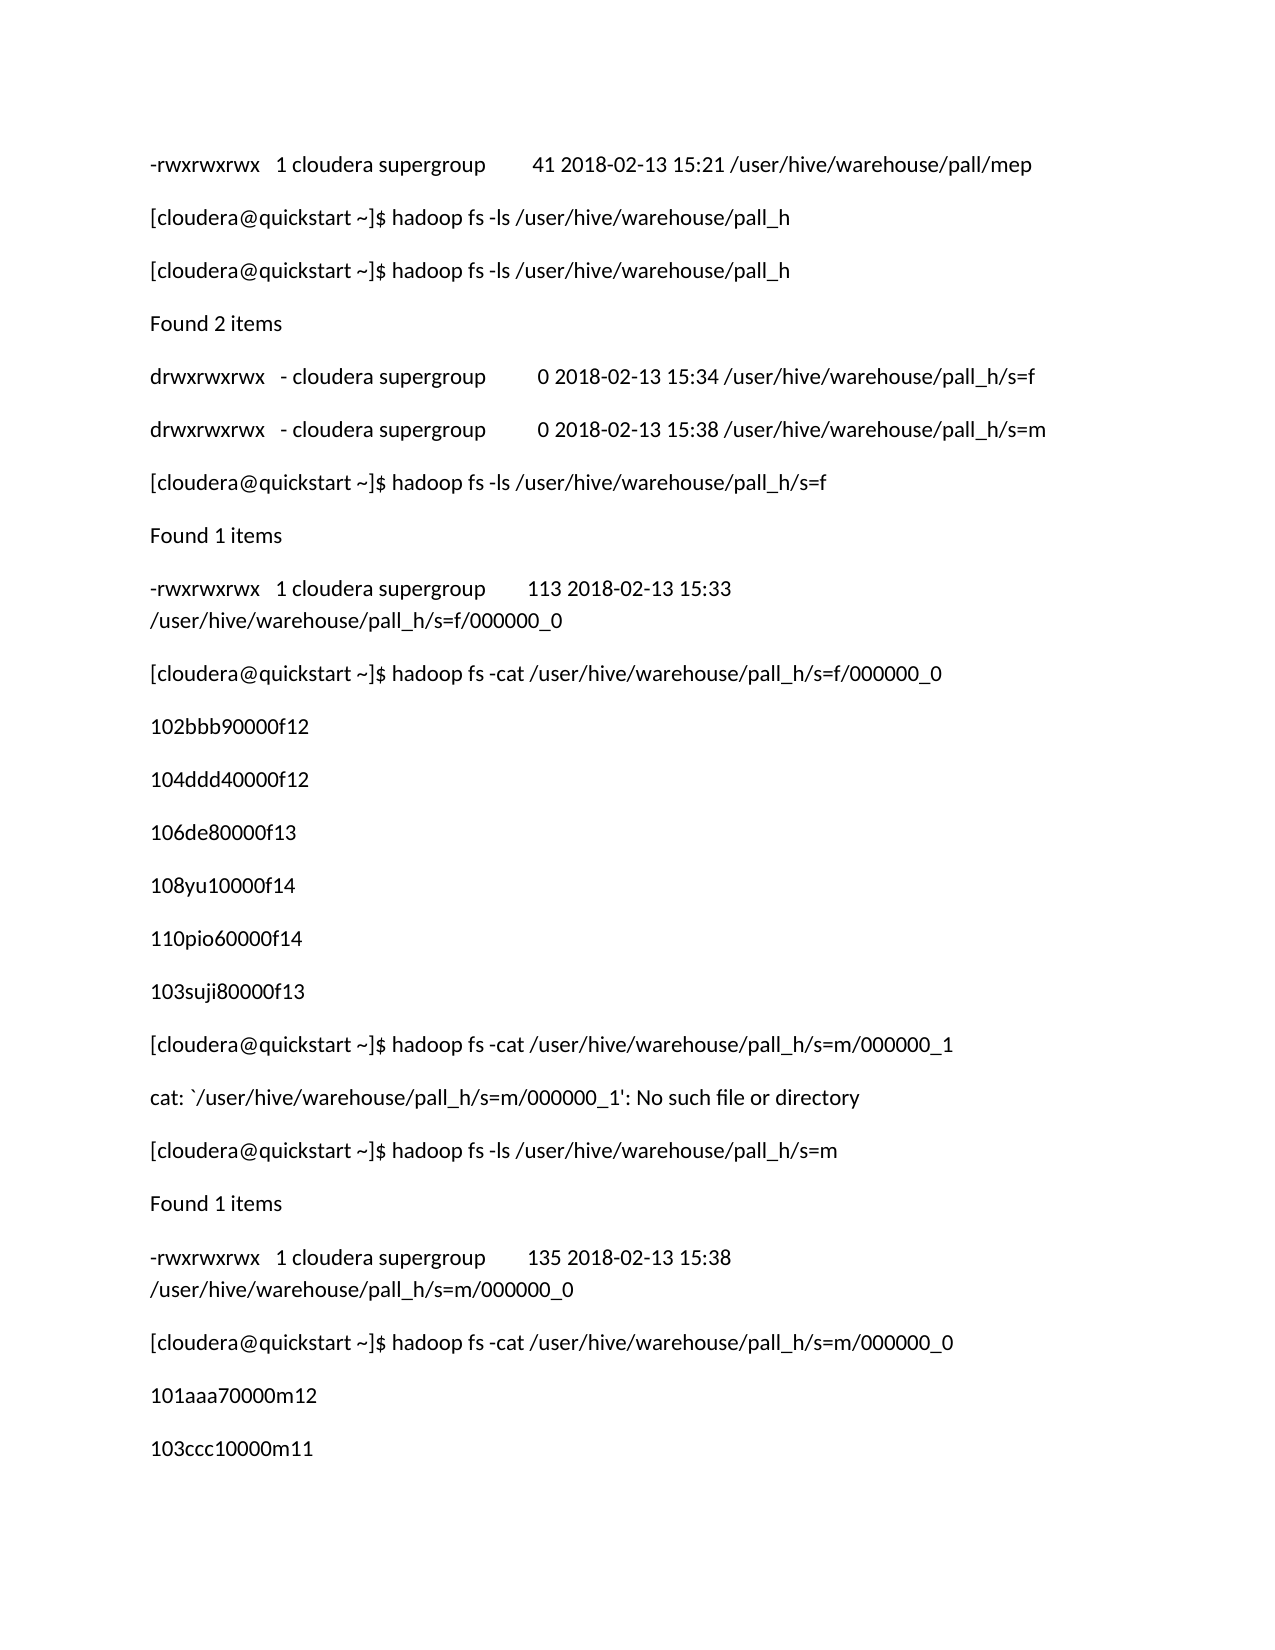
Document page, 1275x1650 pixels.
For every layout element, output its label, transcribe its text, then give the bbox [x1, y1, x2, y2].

text 102bbb90000f12 [150, 712, 1125, 740]
text 110pio60000f14 [150, 924, 1125, 952]
text 101aaa70000m12 [150, 1381, 1125, 1409]
text Found 1 items [150, 1189, 1125, 1218]
text drwxrwxrwx - cloudera supergroup 0 2018-02-13 15:38 /user/hive/warehouse/pall_h/s=m [150, 415, 1125, 443]
text 106de80000f13 [150, 818, 1125, 846]
text [cloudera@quickstart ~]$ hadoop fs -ls /user/hive/warehouse/pall_h [150, 256, 1125, 284]
text 104ddd40000f12 [150, 765, 1125, 793]
text -rwxrwxrwx 1 cloudera supergroup 41 2018-02-13 15:21 /user/hive/warehouse/pall/mep [150, 150, 1125, 178]
text [cloudera@quickstart ~]$ hadoop fs -ls /user/hive/warehouse/pall_h/s=f [150, 468, 1125, 496]
text [cloudera@quickstart ~]$ hadoop fs -cat /user/hive/warehouse/pall_h/s=m/000000_0 [150, 1328, 1125, 1356]
text [cloudera@quickstart ~]$ hadoop fs -ls /user/hive/warehouse/pall_h [150, 203, 1125, 231]
text [cloudera@quickstart ~]$ hadoop fs -cat /user/hive/warehouse/pall_h/s=m/000000_1 [150, 1031, 1125, 1058]
text [cloudera@quickstart ~]$ hadoop fs -cat /user/hive/warehouse/pall_h/s=f/000000_0 [150, 659, 1125, 687]
text -rwxrwxrwx 1 cloudera supergroup 113 2018-02-13 15:33 /user/hive/warehouse/pall_h/s=f/000000_0 [150, 574, 1125, 634]
text -rwxrwxrwx 1 cloudera supergroup 135 2018-02-13 15:38 /user/hive/warehouse/pall_h/s=m/000000_0 [150, 1243, 1125, 1303]
text 103suji80000f13 [150, 977, 1125, 1006]
text [cloudera@quickstart ~]$ hadoop fs -ls /user/hive/warehouse/pall_h/s=m [150, 1137, 1125, 1164]
text cat: `/user/hive/warehouse/pall_h/s=m/000000_1': No such file or directory [150, 1083, 1125, 1112]
text 103ccc10000m11 [150, 1434, 1125, 1462]
text Found 1 items [150, 521, 1125, 549]
text 108yu10000f14 [150, 871, 1125, 899]
text drwxrwxrwx - cloudera supergroup 0 2018-02-13 15:34 /user/hive/warehouse/pall_h/s=f [150, 362, 1125, 390]
text Found 2 items [150, 309, 1125, 337]
